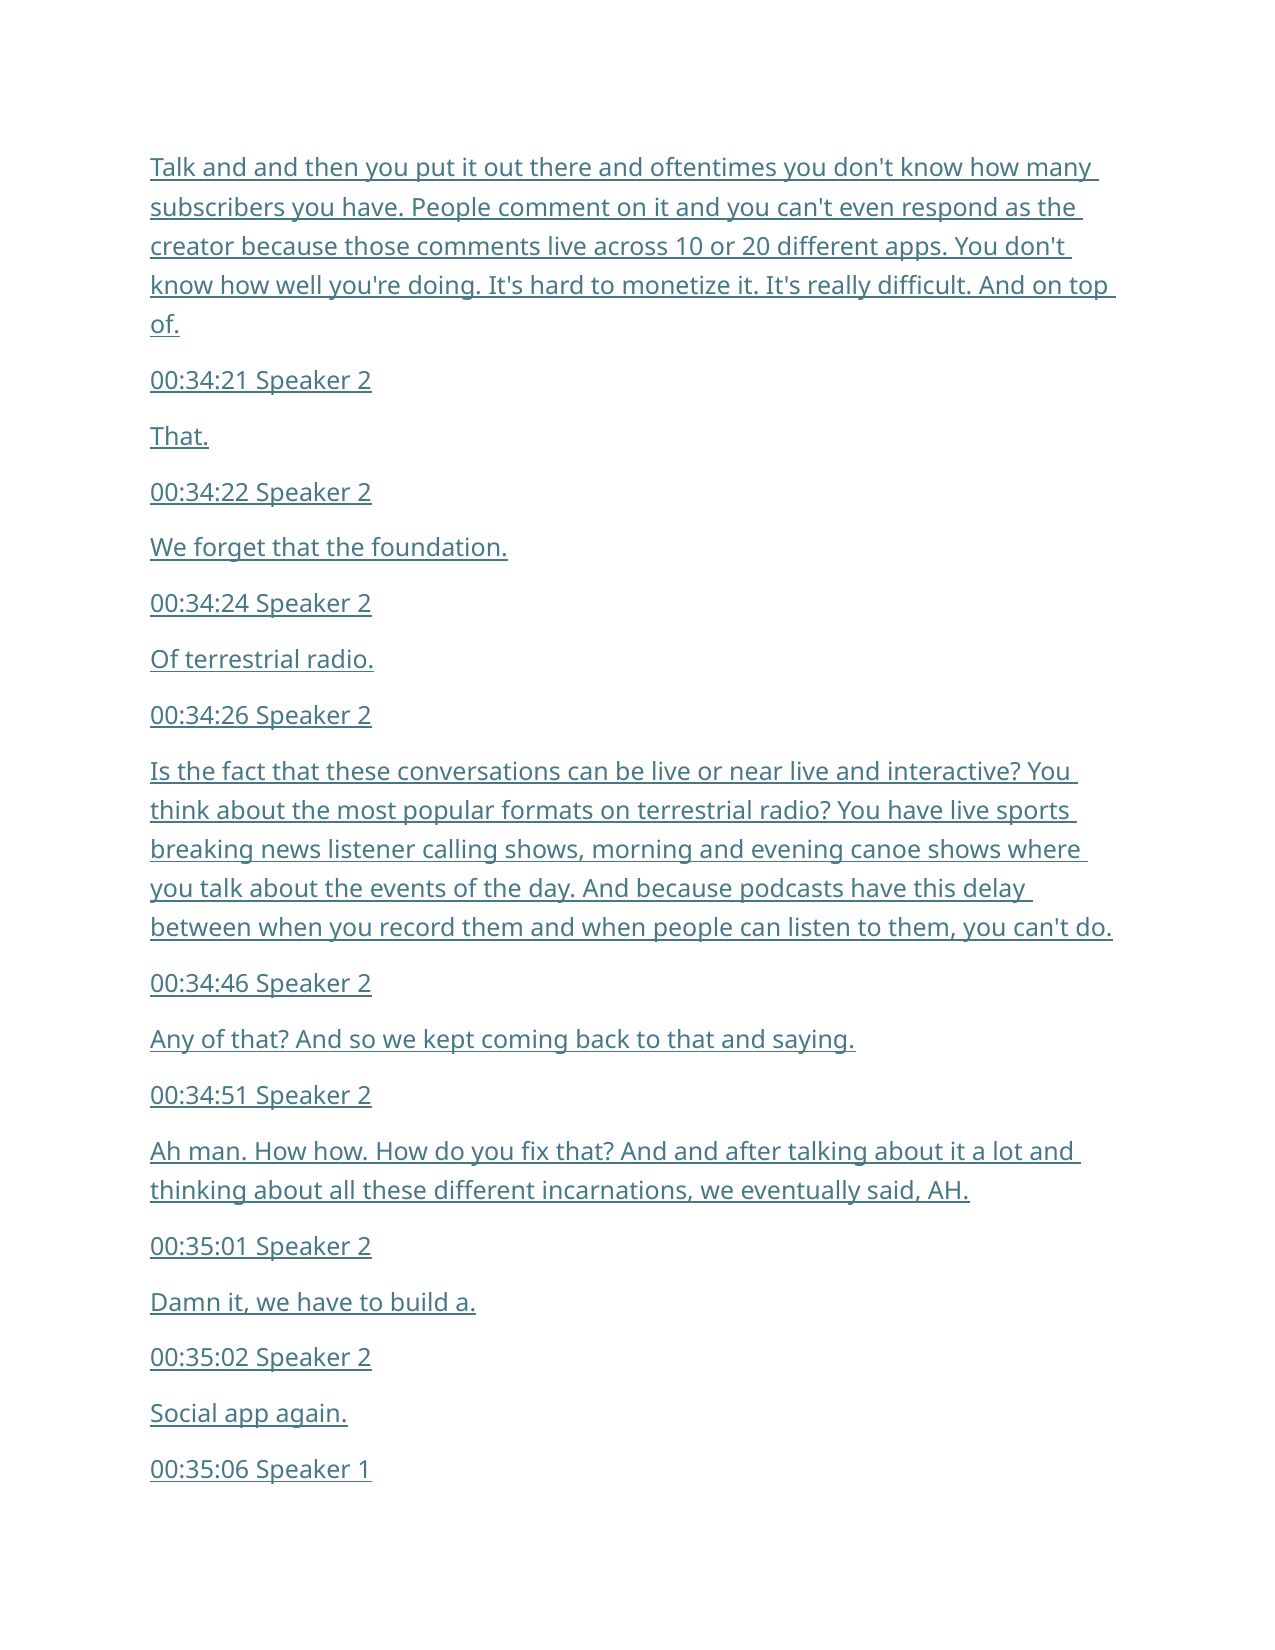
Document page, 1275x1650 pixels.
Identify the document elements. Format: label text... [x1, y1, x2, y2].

text 00:34:46 Speaker 2 [150, 966, 1125, 1000]
text Ah man. How how. How do you fix that? And and after talking about it a lot and thinking about all these different incarnations, we eventually said, AH. [150, 1133, 1125, 1207]
text Social app again. [150, 1396, 1125, 1430]
text Damn it, we have to build a. [150, 1284, 1125, 1318]
text Any of that? And so we kept coming back to that and saying. [150, 1022, 1125, 1056]
text Talk and and then you put it out there and oftentimes you don't know how many subscribers you have. People comment on it and you can't even respond as the creator because those comments live across 10 or 20 different apps. You don't know how well you're doing. It's hard to monetize it. It's really difficult. And on top of. [150, 150, 1125, 341]
text 00:34:24 Speaker 2 [150, 586, 1125, 620]
text That. [150, 418, 1125, 452]
text 00:35:01 Speaker 2 [150, 1228, 1125, 1262]
text 00:34:21 Speaker 2 [150, 362, 1125, 397]
text 00:34:22 Speaker 2 [150, 474, 1125, 508]
text Is the fact that these conversations can be live or near live and interactive? You think about the most popular formats on terrestrial radio? You have live sports breaking news listener calling shows, morning and evening canoe shows where you talk about the events of the day. And because podcasts have this delay between when you record them and when people can listen to them, you can't do. [150, 753, 1125, 944]
text We forget that the foundation. [150, 530, 1125, 564]
text Of terrestrial radio. [150, 642, 1125, 676]
text 00:35:06 Speaker 1 [150, 1452, 1125, 1486]
text 00:34:26 Speaker 2 [150, 697, 1125, 732]
text 00:34:51 Speaker 2 [150, 1077, 1125, 1112]
text 00:35:02 Speaker 2 [150, 1340, 1125, 1374]
